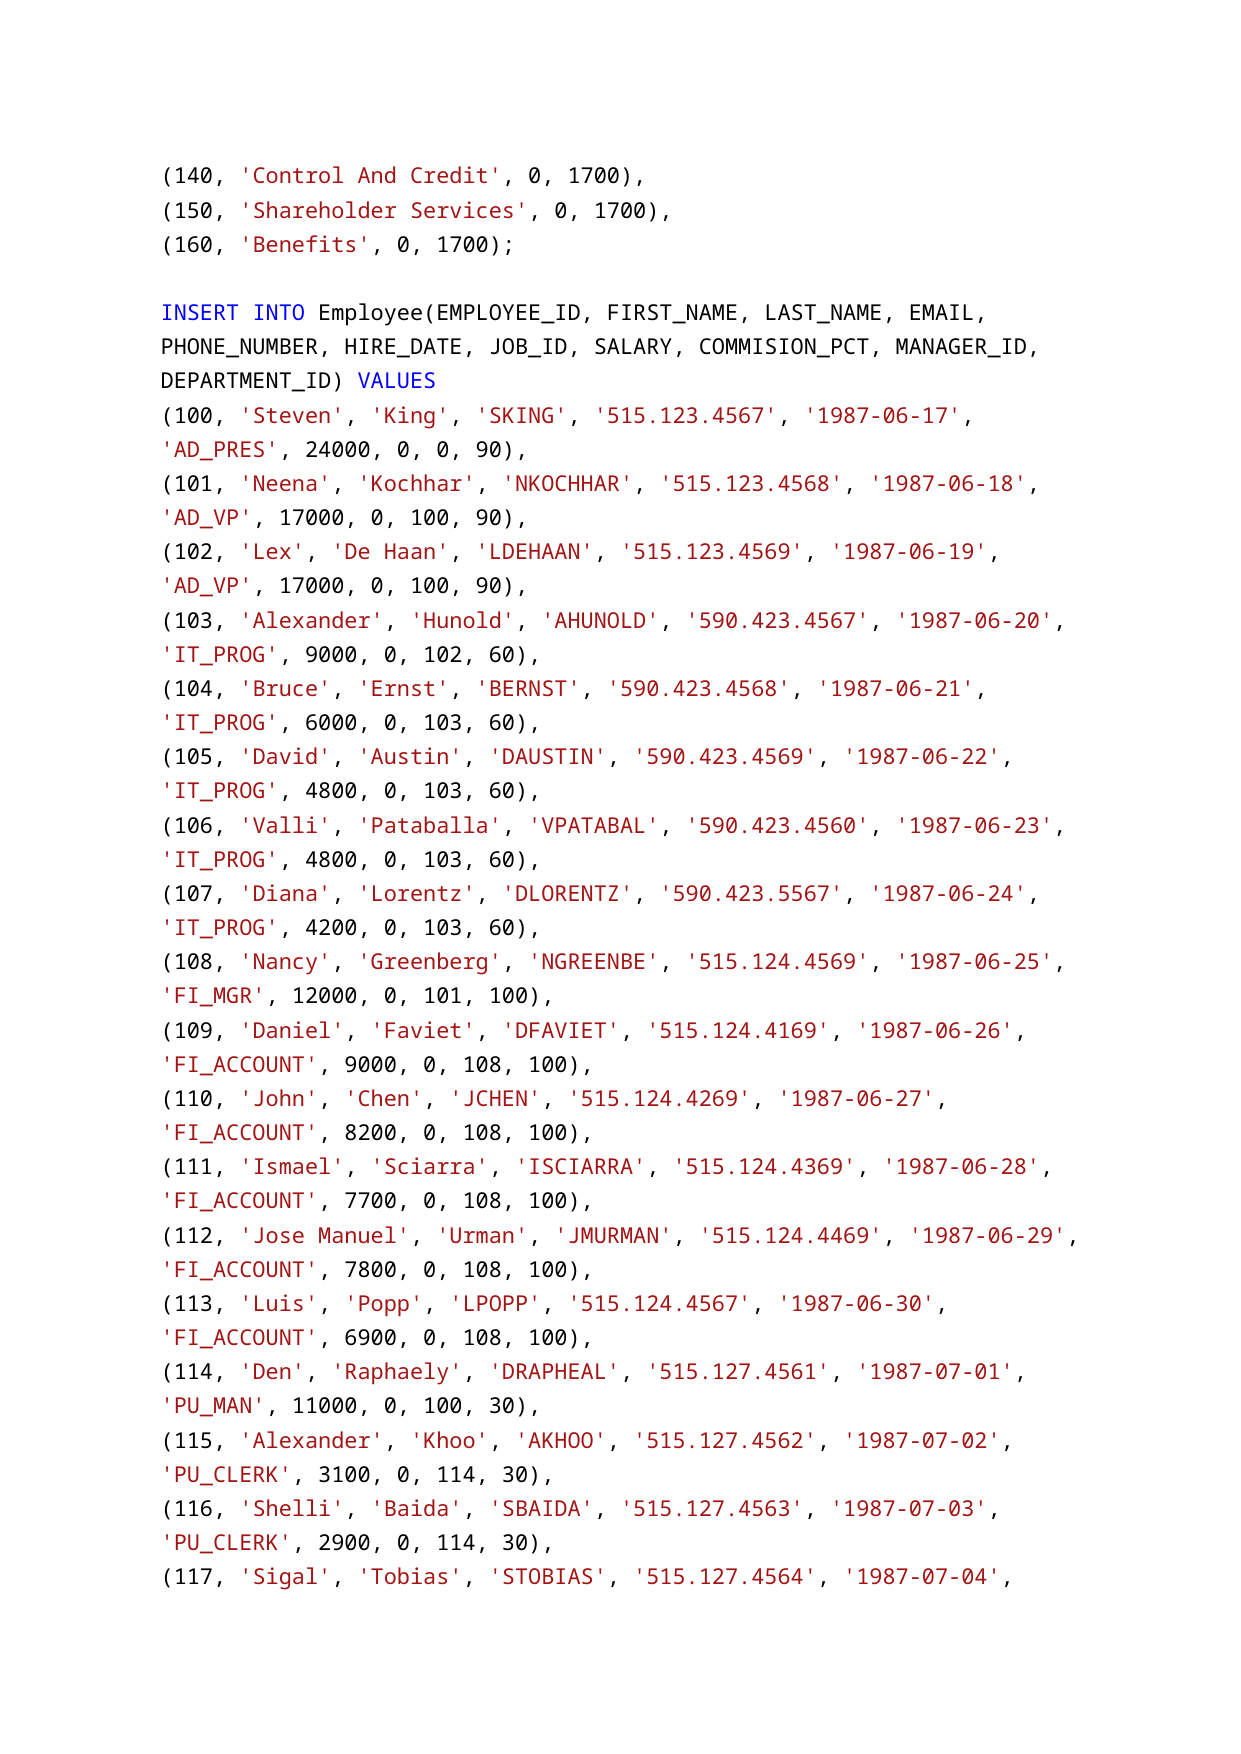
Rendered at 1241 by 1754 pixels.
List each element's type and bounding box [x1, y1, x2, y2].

table_header [150, 150, 1090, 1601]
